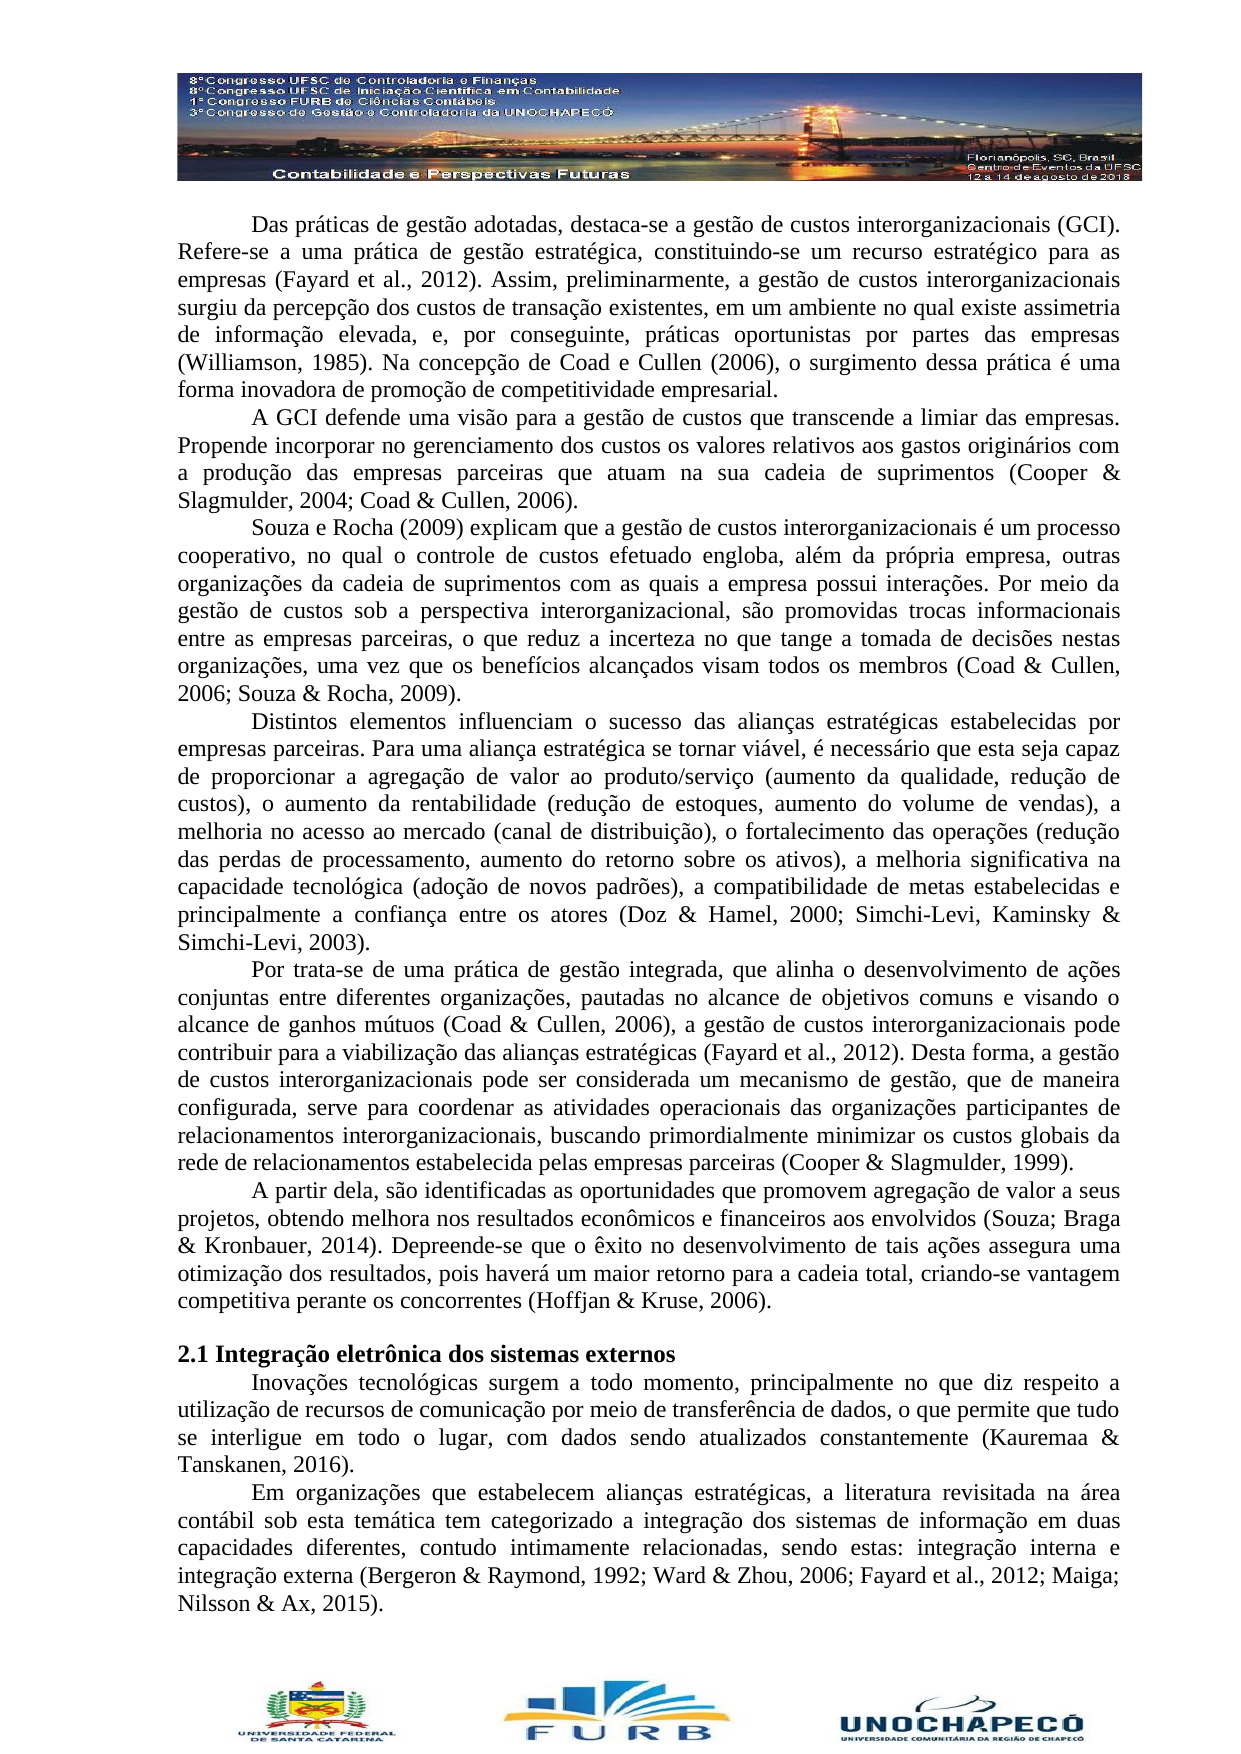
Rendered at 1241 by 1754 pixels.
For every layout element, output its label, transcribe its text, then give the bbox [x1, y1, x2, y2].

text Inovações tecnológicas surgem a todo momento, principalmente no que diz respeito a utilização de recursos de comunicação por meio de transferência de dados, o que permite que tudo se interligue em todo o lugar, com dados sendo atualizados constantemente (Kauremaa & Tanskanen, 2016). [177, 1368, 1122, 1478]
text Das práticas de gestão adotadas, destaca-se a gestão de custos interorganizacionais (GCI). Refere-se a uma prática de gestão estratégica, constituindo-se um recurso estratégico para as empresas (Fayard et al., 2012). Assim, preliminarmente, a gestão de custos interorganizacionais surgiu da percepção dos custos de transação existentes, em um ambiente no qual existe assimetria de informação elevada, e, por conseguinte, práticas oportunistas por partes das empresas (Williamson, 1985). Na concepção de Coad e Cullen (2006), o surgimento dessa prática é uma forma inovadora de promoção de competitividade empresarial. [177, 210, 1122, 403]
text A GCI defende uma visão para a gestão de custos que transcende a limiar das empresas. Propende incorporar no gerenciamento dos custos os valores relativos aos gastos originários com a produção das empresas parceiras que atuam na sua cadeia de suprimentos (Cooper & Slagmulder, 2004; Coad & Cullen, 2006). [177, 403, 1122, 513]
text Distintos elementos influenciam o sucesso das alianças estratégicas estabelecidas por empresas parceiras. Para uma aliança estratégica se tornar viável, é necessário que esta seja capaz de proporcionar a agregação de valor ao produto/serviço (aumento da qualidade, redução de custos), o aumento da rentabilidade (redução de estoques, aumento do volume de vendas), a melhoria no acesso ao mercado (canal de distribuição), o fortalecimento das operações (redução das perdas de processamento, aumento do retorno sobre os ativos), a melhoria significativa na capacidade tecnológica (adoção de novos padrões), a compatibilidade de metas estabelecidas e principalmente a confiança entre os atores (Doz & Hamel, 2000; Simchi-Levi, Kaminsky & Simchi-Levi, 2003). [177, 707, 1122, 955]
picture [228, 1673, 1091, 1743]
text Por trata-se de uma prática de gestão integrada, que alinha o desenvolvimento de ações conjuntas entre diferentes organizações, pautadas no alcance de objetivos comuns e visando o alcance de ganhos mútuos (Coad & Cullen, 2006), a gestão de custos interorganizacionais pode contribuir para a viabilização das alianças estratégicas (Fayard et al., 2012). Desta forma, a gestão de custos interorganizacionais pode ser considerada um mecanismo de gestão, que de maneira configurada, serve para coordenar as atividades operacionais das organizações participantes de relacionamentos interorganizacionais, buscando primordialmente minimizar os custos globais da rede de relacionamentos estabelecida pelas empresas parceiras (Cooper & Slagmulder, 1999). [177, 955, 1122, 1176]
picture [177, 73, 1143, 181]
text Em organizações que estabelecem alianças estratégicas, a literatura revisitada na área contábil sob esta temática tem categorizado a integração dos sistemas de informação em duas capacidades diferentes, contudo intimamente relacionadas, sendo estas: integração interna e integração externa (Bergeron & Raymond, 1992; Ward & Zhou, 2006; Fayard et al., 2012; Maiga; Nilsson & Ax, 2015). [177, 1478, 1122, 1616]
text Souza e Rocha (2009) explicam que a gestão de custos interorganizacionais é um processo cooperativo, no qual o controle de custos efetuado engloba, além da própria empresa, outras organizações da cadeia de suprimentos com as quais a empresa possui interações. Por meio da gestão de custos sob a perspectiva interorganizacional, são promovidas trocas informacionais entre as empresas parceiras, o que reduz a incerteza no que tange a tomada de decisões nestas organizações, uma vez que os benefícios alcançados visam todos os membros (Coad & Cullen, 2006; Souza & Rocha, 2009). [177, 513, 1122, 707]
subtitle 2.1 Integração eletrônica dos sistemas externos [177, 1339, 1122, 1368]
text A partir dela, são identificadas as oportunidades que promovem agregação de valor a seus projetos, obtendo melhora nos resultados econômicos e financeiros aos envolvidos (Souza; Braga & Kronbauer, 2014). Depreende-se que o êxito no desenvolvimento de tais ações assegura uma otimização dos resultados, pois haverá um maior retorno para a cadeia total, criando-se vantagem competitiva perante os concorrentes (Hoffjan & Kruse, 2006). [177, 1176, 1122, 1314]
